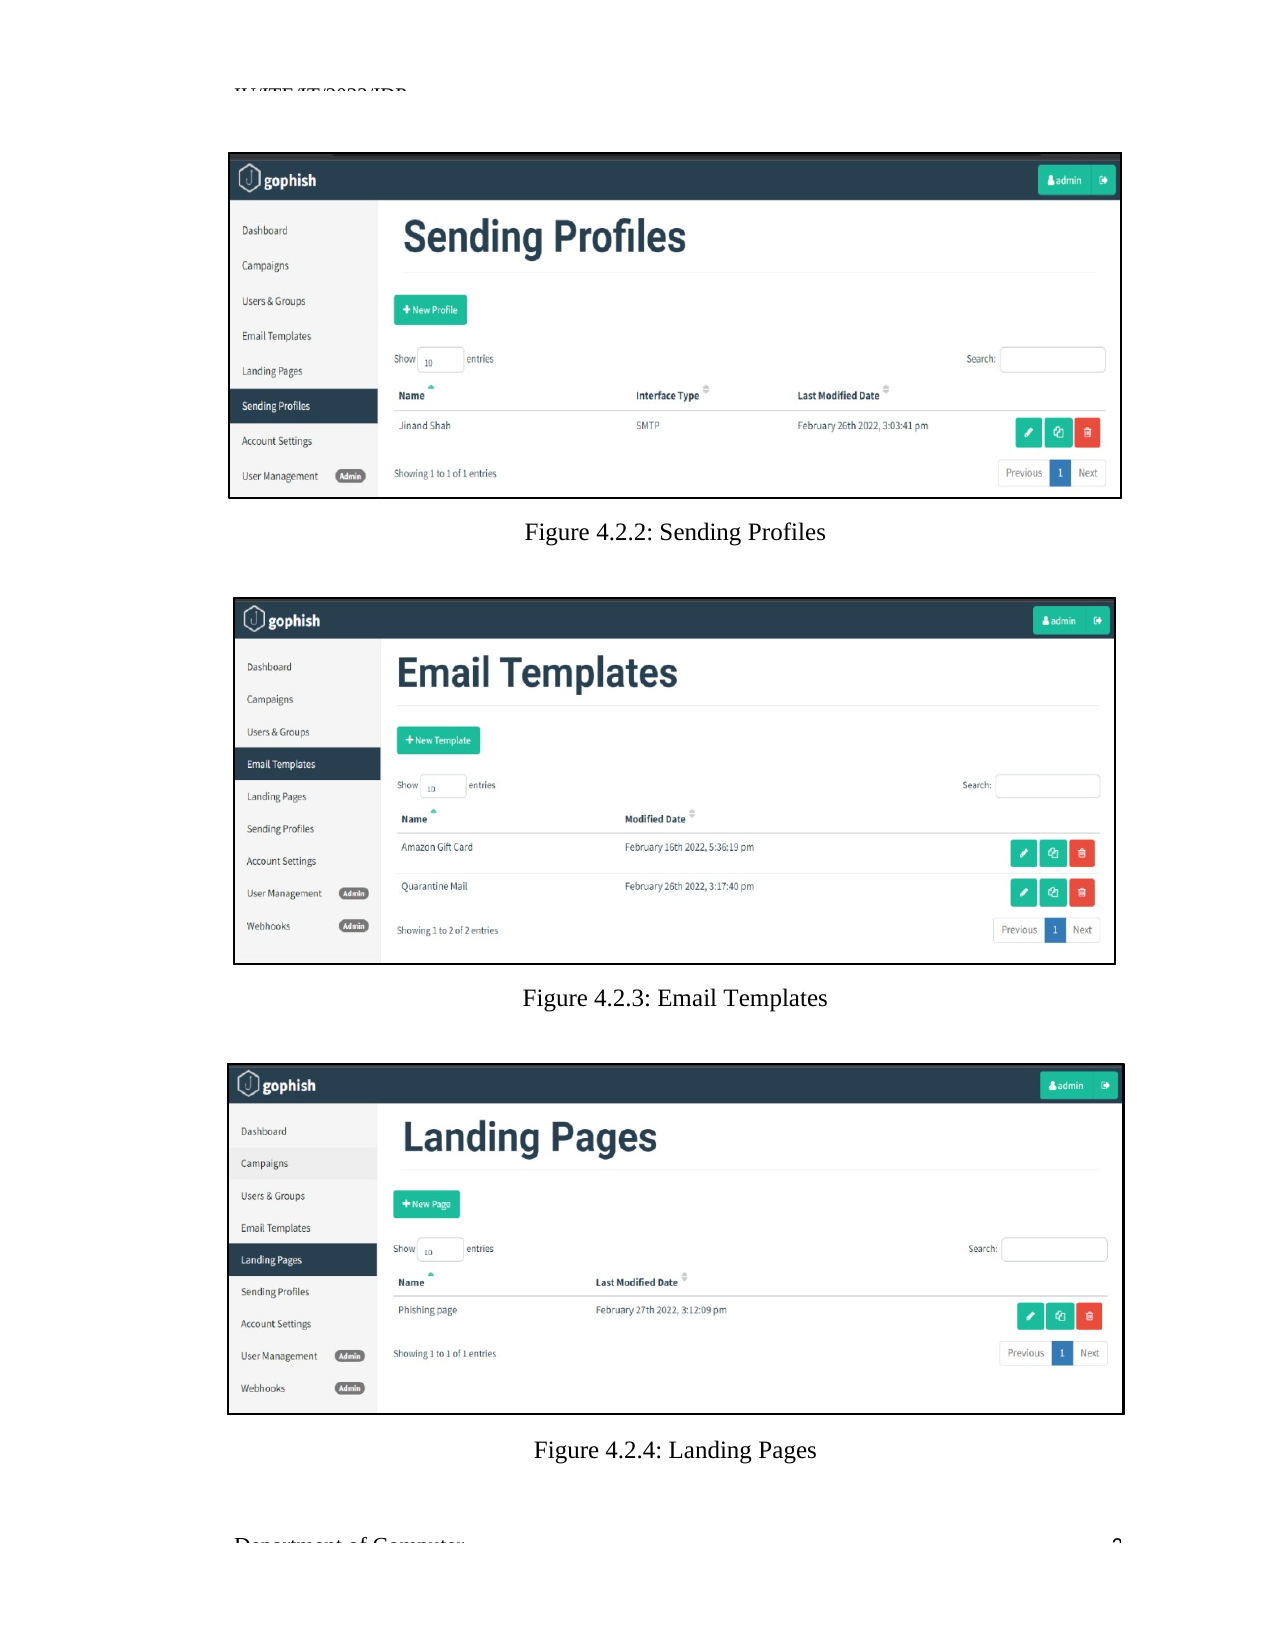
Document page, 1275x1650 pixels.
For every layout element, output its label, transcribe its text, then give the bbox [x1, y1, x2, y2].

picture [229, 1065, 1122, 1413]
picture [235, 599, 1114, 963]
text Figure 4.2.4: Landing Pages [213, 1435, 1137, 1464]
picture [230, 154, 1120, 497]
text Figure 4.2.3: Email Templates [521, 983, 829, 1012]
text Figure 4.2.2: Sending Profiles [521, 517, 829, 546]
